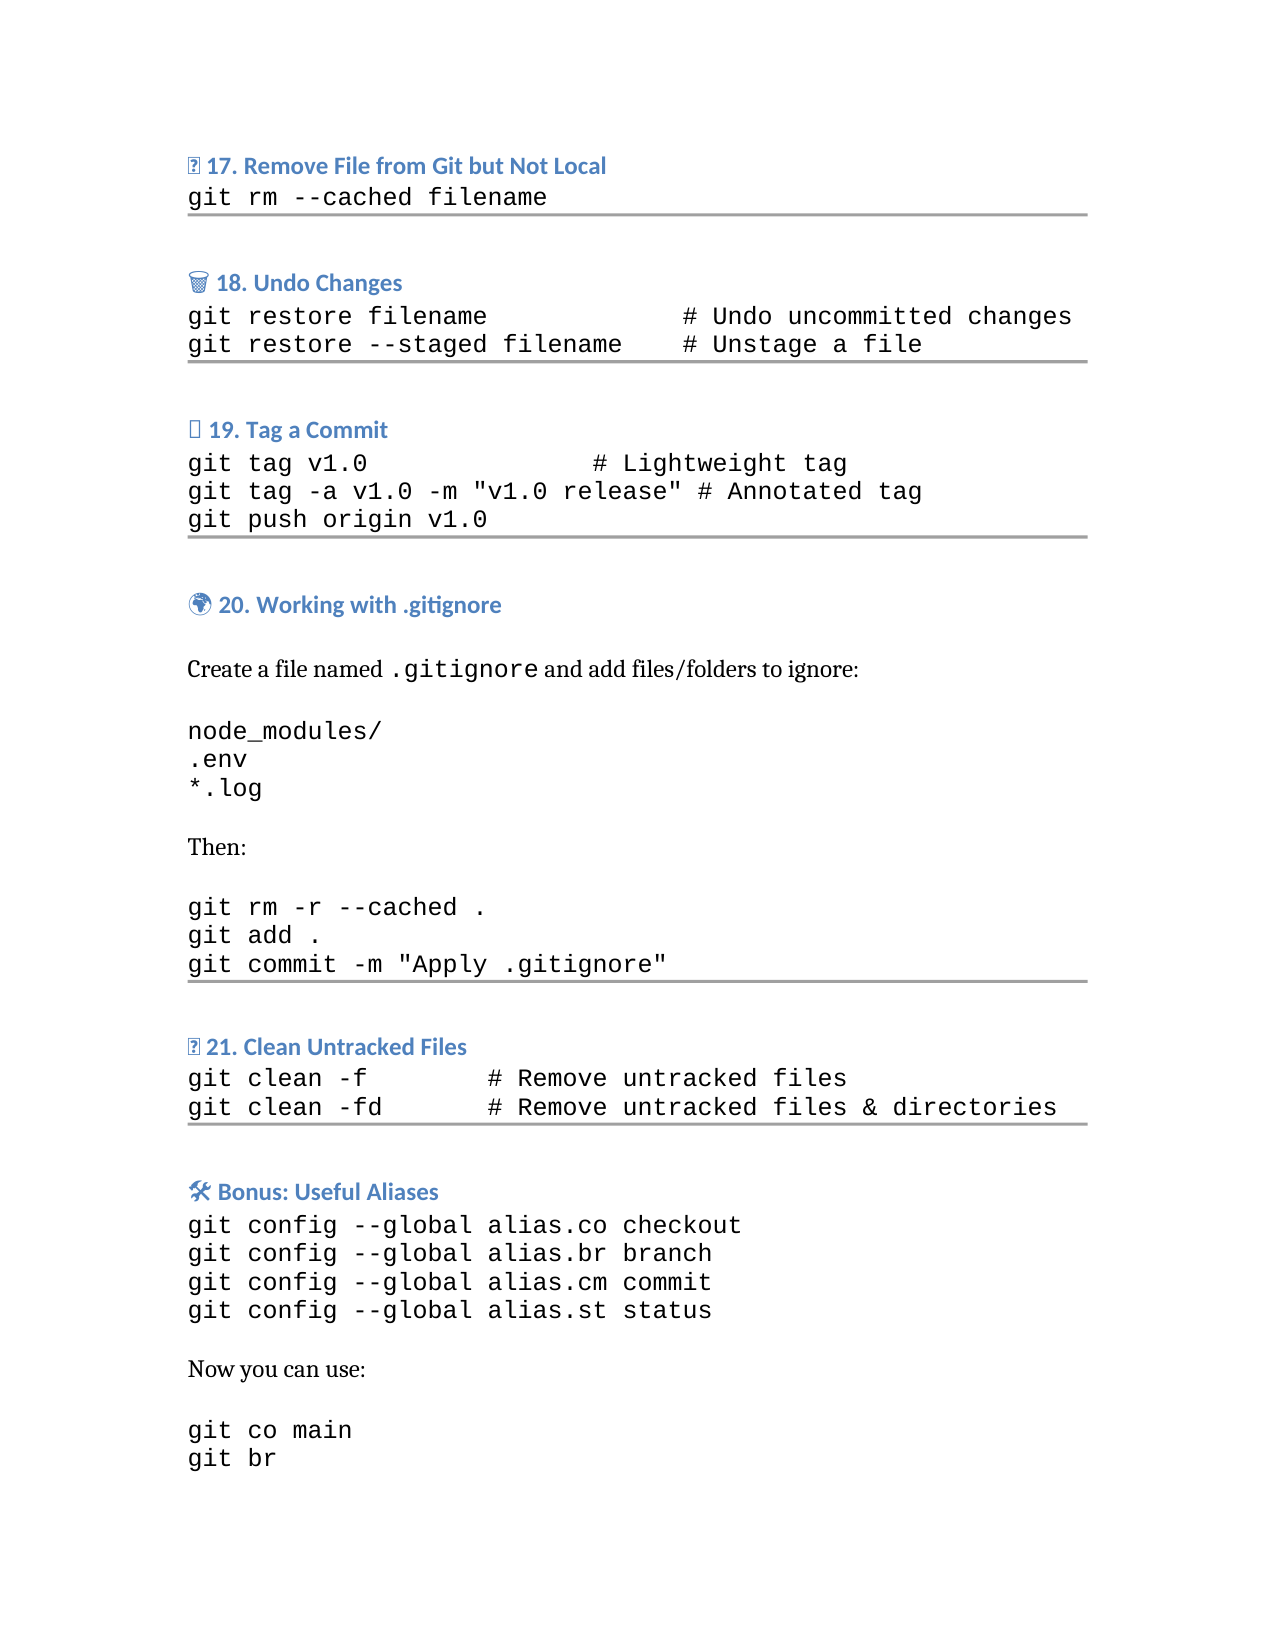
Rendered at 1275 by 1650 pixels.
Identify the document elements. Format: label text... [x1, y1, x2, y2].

text git config --global alias.cm commit [187, 1269, 1087, 1298]
text git push origin v1.0 [187, 507, 1087, 535]
text Then: [187, 833, 1087, 861]
text git tag v1.0 # Lightweight tag [187, 450, 1087, 479]
text git br [187, 1446, 1087, 1474]
text git rm --cached filename [187, 185, 1087, 213]
subtitle 🌍 20. Working with .gitignore [187, 586, 1087, 621]
text Create a file named .gitignore and add files/folders to ignore: [187, 655, 1087, 685]
text node_modules/ [187, 718, 1087, 747]
subtitle 🧹 17. Remove File from Git but Not Local [187, 150, 1087, 181]
text Now you can use: [187, 1355, 1087, 1384]
text .env [187, 747, 1087, 775]
text git tag -a v1.0 -m "v1.0 release" # Annotated tag [187, 479, 1087, 507]
text git rm -r --cached . [187, 895, 1087, 923]
subtitle 🗑️ 18. Undo Changes [187, 264, 1087, 298]
text git add . [187, 923, 1087, 951]
text git restore filename # Undo uncommitted changes [187, 303, 1087, 332]
text git restore --staged filename # Unstage a file [187, 332, 1087, 360]
text git config --global alias.br branch [187, 1241, 1087, 1269]
text git commit -m "Apply .gitignore" [187, 951, 1087, 979]
text git clean -fd # Remove untracked files & directories [187, 1094, 1087, 1122]
subtitle 🛠️ Bonus: Useful Aliases [187, 1173, 1087, 1208]
text git config --global alias.co checkout [187, 1213, 1087, 1241]
text git config --global alias.st status [187, 1298, 1087, 1326]
text *.log [187, 775, 1087, 803]
subtitle 🔐 19. Tag a Commit [187, 411, 1087, 445]
subtitle 🧼 21. Clean Untracked Files [187, 1031, 1087, 1061]
text git co main [187, 1417, 1087, 1446]
text git clean -f # Remove untracked files [187, 1066, 1087, 1094]
